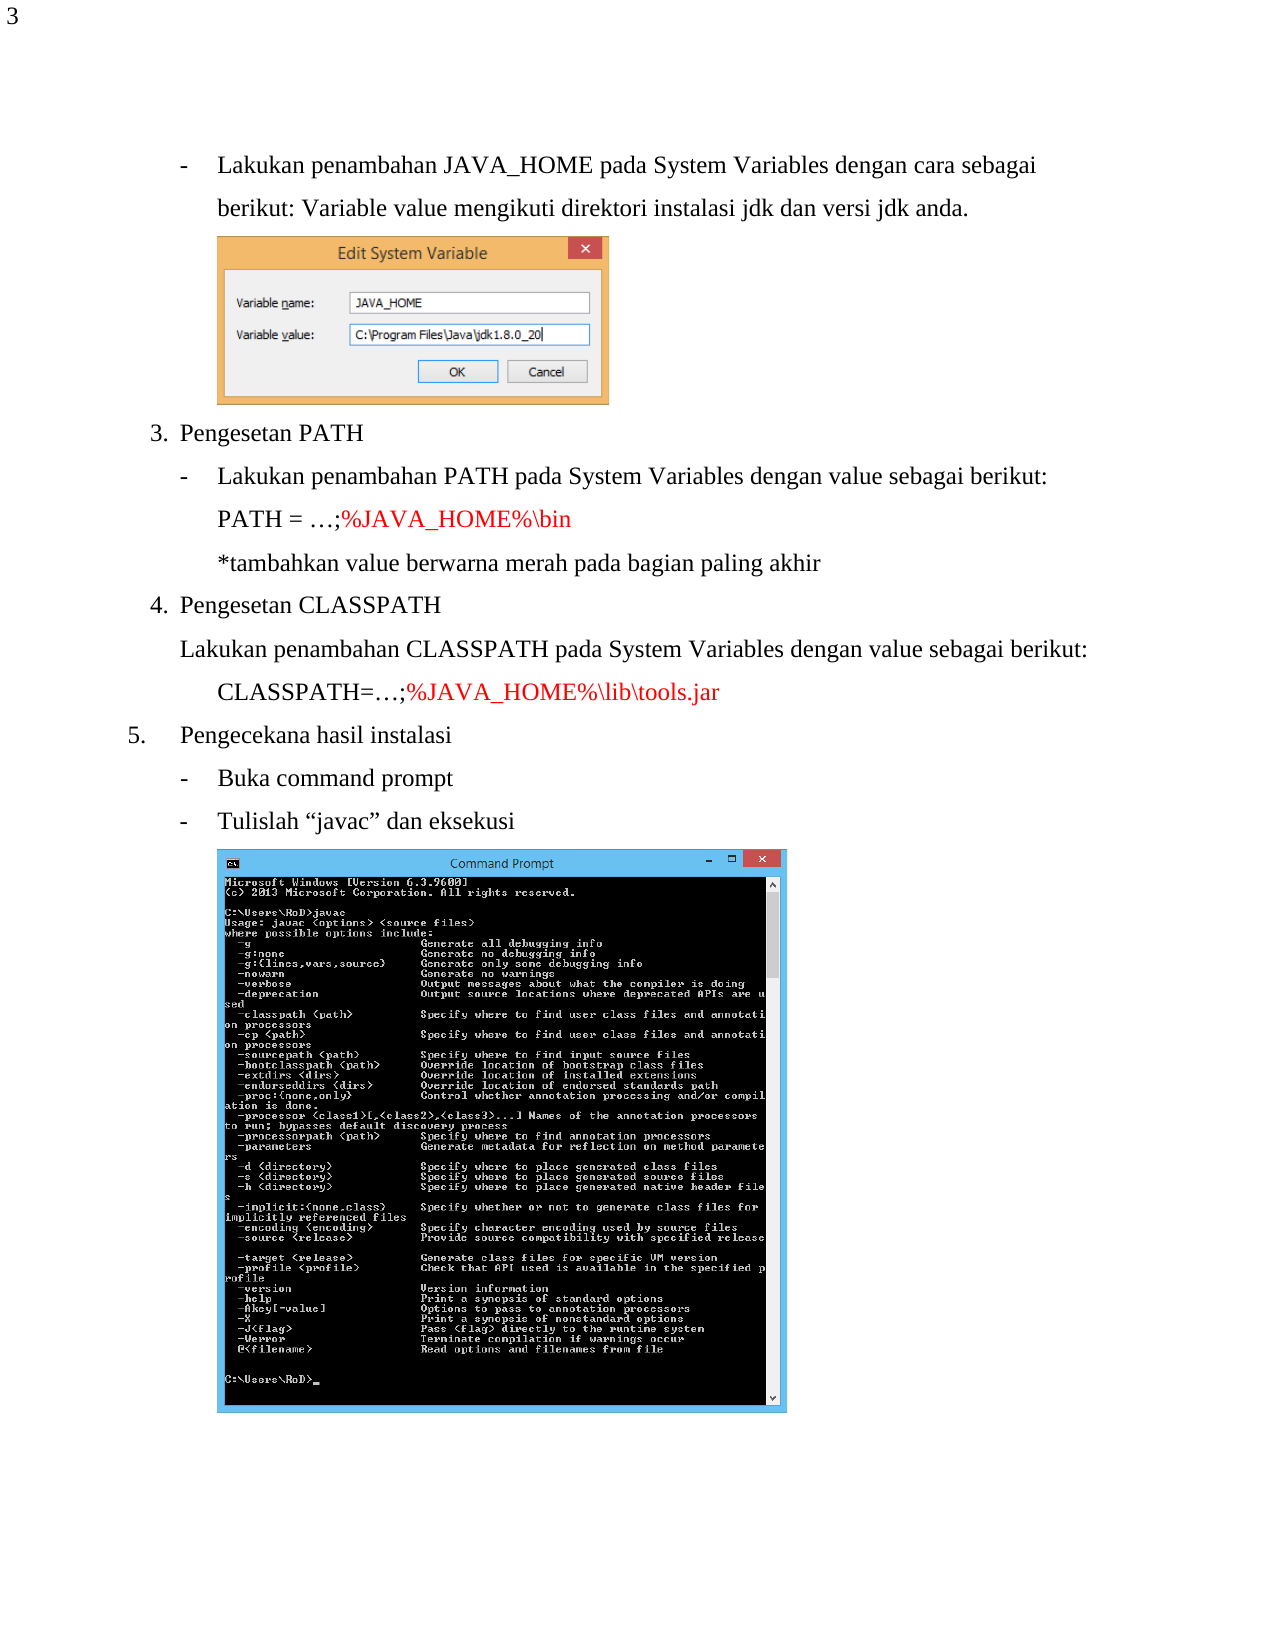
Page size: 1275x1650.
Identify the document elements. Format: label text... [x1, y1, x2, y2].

list Buka command prompt [127, 763, 453, 792]
list Pengecekana hasil instalasi [127, 720, 452, 749]
text Lakukan penambahan CLASSPATH pada System Variables dengan value sebagai berikut: CLASSPATH=…;%JAVA_HOME%\lib\tools.jar [179, 634, 1090, 706]
picture [217, 849, 788, 1413]
list Lakukan penambahan PATH pada System Variables dengan value sebagai berikut: PATH = …;%JAVA_HOME%\bin [179, 461, 1048, 533]
picture [217, 236, 610, 405]
list Pengesetan CLASSPATH [150, 591, 1148, 619]
list Lakukan penambahan JAVA_HOME pada System Variables dengan cara sebagai berikut: Variable value mengikuti direktori instalasi jdk dan versi jdk anda. [179, 150, 1120, 222]
list Pengesetan PATH [150, 418, 1148, 447]
text *tambahkan value berwarna merah pada bagian paling akhir [217, 548, 1148, 576]
list Tulislah “javac” dan eksekusi [179, 806, 1148, 835]
